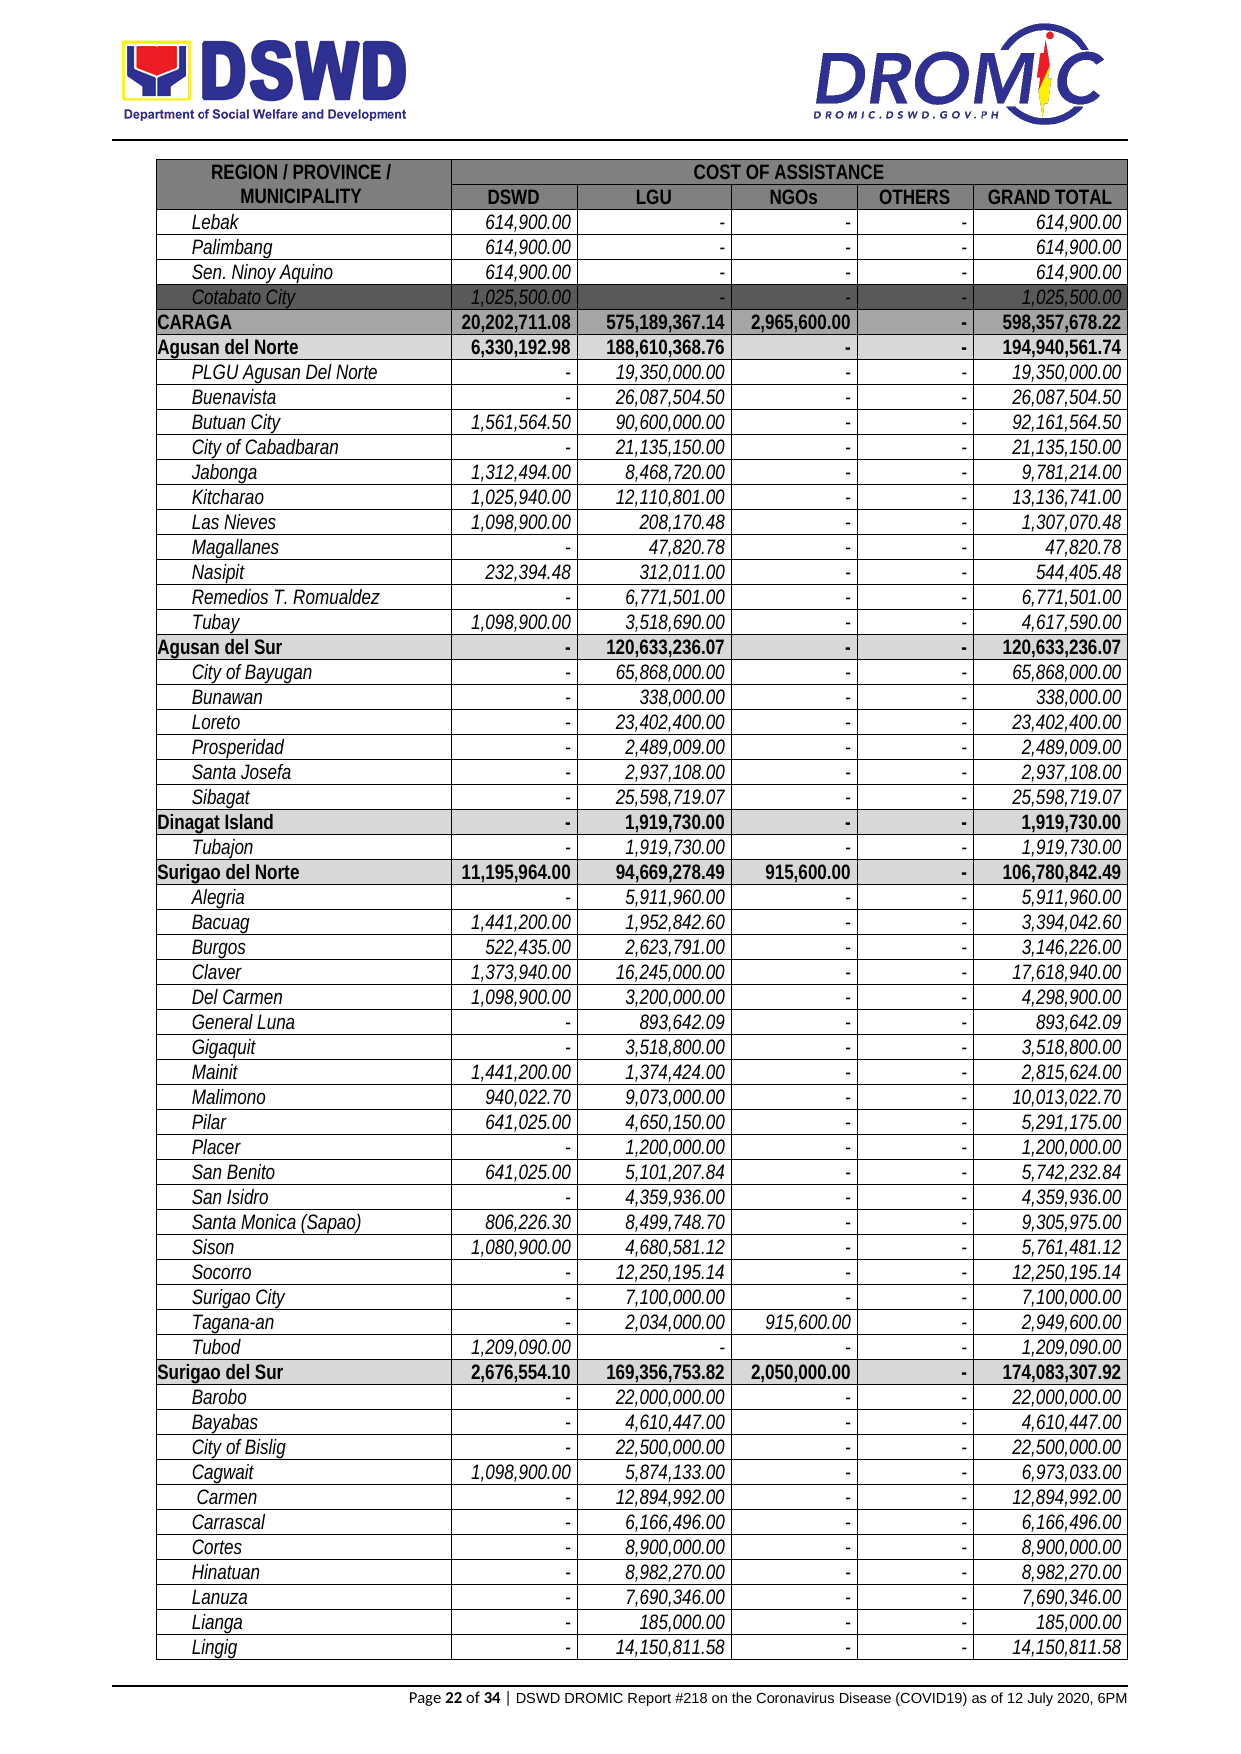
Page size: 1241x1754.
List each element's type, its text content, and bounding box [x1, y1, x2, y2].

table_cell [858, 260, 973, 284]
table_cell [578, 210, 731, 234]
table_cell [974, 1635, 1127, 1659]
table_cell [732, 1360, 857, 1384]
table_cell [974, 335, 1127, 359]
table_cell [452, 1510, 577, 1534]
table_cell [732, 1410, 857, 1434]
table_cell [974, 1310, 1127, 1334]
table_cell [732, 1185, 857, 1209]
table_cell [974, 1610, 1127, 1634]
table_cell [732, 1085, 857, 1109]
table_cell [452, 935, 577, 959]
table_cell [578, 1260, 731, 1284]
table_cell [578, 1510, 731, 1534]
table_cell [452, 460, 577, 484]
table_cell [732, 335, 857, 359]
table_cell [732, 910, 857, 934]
picture [112, 37, 416, 125]
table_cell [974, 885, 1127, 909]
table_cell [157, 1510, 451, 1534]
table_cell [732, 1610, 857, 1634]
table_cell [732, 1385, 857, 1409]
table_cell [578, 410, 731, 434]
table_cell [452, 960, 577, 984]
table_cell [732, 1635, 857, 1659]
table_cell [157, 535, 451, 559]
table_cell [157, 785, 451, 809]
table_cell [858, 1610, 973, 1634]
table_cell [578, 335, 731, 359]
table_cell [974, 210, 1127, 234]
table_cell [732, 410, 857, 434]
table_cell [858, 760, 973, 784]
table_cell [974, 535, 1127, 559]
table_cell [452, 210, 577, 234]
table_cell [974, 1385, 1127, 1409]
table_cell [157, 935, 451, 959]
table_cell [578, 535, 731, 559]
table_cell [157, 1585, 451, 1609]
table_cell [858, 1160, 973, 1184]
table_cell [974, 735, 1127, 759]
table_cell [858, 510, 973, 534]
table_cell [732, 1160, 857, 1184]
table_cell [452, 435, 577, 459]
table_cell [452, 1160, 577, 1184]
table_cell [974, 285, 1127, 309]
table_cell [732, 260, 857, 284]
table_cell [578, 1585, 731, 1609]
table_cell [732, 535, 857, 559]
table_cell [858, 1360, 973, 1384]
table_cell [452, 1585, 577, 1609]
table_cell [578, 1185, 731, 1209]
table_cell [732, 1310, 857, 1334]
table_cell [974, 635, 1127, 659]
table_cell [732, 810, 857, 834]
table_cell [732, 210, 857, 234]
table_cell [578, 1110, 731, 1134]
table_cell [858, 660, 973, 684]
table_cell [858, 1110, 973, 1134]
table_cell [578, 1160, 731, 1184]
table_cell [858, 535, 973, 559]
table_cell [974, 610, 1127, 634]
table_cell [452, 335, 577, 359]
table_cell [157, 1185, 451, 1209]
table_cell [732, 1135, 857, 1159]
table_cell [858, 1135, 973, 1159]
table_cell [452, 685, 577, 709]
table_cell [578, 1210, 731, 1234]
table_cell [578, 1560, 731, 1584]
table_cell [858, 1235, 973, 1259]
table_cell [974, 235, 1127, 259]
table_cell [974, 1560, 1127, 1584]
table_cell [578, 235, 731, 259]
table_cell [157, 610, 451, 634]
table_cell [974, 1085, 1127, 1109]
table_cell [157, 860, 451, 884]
table_header COST OF ASSISTANCE [452, 160, 1127, 184]
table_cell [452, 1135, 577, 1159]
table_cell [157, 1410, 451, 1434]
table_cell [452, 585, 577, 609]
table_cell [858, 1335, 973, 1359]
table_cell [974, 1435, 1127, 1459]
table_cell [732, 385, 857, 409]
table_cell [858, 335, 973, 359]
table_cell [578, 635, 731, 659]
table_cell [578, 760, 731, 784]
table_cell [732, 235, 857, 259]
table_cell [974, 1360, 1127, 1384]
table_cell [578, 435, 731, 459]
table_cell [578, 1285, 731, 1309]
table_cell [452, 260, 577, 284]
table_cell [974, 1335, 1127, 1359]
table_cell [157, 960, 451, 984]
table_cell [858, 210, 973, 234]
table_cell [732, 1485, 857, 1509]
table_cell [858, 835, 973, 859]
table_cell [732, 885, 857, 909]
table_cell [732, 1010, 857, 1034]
table_cell LGU [578, 185, 731, 209]
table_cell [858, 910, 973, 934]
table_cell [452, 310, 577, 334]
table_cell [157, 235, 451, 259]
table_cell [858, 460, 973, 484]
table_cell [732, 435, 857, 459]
table_cell DSWD [452, 185, 577, 209]
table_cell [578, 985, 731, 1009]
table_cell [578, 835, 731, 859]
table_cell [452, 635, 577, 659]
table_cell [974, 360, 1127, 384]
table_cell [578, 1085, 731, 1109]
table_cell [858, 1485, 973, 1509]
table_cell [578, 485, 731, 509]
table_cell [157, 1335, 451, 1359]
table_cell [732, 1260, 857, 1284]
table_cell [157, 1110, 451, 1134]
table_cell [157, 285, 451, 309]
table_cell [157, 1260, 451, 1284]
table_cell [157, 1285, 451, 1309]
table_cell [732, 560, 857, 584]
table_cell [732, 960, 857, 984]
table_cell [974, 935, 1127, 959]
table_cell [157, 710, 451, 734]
table_cell NGOs [732, 185, 857, 209]
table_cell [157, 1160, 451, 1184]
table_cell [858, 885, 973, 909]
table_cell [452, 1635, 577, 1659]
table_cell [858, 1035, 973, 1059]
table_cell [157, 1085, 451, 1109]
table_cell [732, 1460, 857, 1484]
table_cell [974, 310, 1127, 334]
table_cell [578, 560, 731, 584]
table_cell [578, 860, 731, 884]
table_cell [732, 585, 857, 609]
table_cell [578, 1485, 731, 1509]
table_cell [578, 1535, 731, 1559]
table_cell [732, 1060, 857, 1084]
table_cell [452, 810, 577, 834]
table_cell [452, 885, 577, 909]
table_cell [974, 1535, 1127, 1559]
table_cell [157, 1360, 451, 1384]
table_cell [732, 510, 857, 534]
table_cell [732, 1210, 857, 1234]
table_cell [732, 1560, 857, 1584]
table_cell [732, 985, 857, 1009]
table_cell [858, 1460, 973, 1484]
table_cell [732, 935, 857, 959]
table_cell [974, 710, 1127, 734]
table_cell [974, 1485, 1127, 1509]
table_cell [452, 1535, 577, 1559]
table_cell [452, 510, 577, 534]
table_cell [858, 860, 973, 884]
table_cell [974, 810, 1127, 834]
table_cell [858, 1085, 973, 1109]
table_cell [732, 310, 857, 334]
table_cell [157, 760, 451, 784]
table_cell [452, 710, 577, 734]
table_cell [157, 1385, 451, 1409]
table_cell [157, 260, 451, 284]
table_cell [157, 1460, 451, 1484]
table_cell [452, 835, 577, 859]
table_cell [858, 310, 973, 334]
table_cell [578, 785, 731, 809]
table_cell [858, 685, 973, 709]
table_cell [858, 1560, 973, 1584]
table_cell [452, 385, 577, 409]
table_cell OTHERS [858, 185, 973, 209]
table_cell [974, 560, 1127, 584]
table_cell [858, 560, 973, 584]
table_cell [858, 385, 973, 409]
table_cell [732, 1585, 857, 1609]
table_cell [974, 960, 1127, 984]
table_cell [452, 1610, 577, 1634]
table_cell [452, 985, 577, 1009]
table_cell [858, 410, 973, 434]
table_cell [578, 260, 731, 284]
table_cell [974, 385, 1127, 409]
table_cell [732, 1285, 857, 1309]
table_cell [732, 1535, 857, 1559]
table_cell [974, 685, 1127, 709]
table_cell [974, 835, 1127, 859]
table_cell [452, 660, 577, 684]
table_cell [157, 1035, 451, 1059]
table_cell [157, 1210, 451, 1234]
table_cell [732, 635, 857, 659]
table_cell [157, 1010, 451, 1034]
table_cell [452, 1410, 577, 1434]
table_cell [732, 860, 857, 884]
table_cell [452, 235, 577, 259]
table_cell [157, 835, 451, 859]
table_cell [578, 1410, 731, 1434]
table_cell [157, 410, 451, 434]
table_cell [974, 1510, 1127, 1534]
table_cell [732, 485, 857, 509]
picture [781, 23, 1133, 125]
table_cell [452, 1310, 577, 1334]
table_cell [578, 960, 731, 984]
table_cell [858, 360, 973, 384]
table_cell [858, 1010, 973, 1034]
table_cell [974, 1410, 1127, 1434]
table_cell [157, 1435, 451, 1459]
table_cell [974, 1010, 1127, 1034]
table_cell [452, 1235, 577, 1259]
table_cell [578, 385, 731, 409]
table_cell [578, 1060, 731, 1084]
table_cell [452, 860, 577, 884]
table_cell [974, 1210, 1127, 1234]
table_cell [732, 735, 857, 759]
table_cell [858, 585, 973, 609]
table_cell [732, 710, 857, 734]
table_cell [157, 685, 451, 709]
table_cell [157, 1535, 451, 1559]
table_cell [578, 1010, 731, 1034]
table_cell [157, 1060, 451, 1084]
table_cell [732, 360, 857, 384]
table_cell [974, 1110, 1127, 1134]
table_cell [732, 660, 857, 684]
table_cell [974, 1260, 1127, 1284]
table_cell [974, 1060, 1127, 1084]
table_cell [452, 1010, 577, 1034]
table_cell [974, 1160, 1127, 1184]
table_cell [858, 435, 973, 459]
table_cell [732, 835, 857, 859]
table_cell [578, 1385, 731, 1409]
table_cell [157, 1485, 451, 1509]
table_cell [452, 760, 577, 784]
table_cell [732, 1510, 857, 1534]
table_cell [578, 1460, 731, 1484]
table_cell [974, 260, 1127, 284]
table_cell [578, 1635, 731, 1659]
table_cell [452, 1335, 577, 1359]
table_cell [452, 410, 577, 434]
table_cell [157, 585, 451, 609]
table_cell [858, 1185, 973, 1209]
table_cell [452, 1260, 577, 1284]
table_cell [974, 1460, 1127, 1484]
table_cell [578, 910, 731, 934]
table_cell GRAND TOTAL [974, 185, 1127, 209]
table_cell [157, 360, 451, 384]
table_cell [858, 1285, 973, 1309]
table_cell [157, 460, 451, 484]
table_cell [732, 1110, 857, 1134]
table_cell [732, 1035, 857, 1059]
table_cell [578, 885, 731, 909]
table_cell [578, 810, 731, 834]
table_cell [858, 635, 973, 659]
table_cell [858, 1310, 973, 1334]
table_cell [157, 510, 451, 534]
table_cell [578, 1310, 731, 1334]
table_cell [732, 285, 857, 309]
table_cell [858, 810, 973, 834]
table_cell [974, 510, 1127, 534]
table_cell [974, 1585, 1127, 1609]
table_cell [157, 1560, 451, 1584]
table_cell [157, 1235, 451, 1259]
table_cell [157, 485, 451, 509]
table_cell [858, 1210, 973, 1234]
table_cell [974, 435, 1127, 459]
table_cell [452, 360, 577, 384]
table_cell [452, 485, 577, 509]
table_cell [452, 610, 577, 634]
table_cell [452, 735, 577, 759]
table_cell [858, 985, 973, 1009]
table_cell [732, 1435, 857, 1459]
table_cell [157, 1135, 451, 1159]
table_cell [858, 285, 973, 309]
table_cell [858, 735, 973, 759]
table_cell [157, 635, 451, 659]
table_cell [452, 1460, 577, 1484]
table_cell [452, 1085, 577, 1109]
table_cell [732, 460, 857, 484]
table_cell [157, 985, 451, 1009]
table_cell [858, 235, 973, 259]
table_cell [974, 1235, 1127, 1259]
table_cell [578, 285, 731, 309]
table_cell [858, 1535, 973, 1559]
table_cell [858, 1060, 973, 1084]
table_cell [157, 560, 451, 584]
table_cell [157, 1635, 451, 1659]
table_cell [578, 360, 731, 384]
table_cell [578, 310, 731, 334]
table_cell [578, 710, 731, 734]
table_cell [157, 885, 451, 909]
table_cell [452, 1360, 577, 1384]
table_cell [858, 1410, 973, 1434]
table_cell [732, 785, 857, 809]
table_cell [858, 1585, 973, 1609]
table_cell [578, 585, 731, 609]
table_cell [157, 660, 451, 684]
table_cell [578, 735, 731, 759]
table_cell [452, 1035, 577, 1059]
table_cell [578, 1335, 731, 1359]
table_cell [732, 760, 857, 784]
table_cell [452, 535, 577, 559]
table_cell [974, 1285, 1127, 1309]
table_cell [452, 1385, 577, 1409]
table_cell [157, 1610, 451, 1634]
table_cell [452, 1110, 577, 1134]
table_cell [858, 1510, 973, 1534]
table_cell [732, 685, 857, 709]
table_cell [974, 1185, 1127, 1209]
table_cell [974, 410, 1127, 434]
table_header REGION / PROVINCE / MUNICIPALITY [157, 160, 451, 209]
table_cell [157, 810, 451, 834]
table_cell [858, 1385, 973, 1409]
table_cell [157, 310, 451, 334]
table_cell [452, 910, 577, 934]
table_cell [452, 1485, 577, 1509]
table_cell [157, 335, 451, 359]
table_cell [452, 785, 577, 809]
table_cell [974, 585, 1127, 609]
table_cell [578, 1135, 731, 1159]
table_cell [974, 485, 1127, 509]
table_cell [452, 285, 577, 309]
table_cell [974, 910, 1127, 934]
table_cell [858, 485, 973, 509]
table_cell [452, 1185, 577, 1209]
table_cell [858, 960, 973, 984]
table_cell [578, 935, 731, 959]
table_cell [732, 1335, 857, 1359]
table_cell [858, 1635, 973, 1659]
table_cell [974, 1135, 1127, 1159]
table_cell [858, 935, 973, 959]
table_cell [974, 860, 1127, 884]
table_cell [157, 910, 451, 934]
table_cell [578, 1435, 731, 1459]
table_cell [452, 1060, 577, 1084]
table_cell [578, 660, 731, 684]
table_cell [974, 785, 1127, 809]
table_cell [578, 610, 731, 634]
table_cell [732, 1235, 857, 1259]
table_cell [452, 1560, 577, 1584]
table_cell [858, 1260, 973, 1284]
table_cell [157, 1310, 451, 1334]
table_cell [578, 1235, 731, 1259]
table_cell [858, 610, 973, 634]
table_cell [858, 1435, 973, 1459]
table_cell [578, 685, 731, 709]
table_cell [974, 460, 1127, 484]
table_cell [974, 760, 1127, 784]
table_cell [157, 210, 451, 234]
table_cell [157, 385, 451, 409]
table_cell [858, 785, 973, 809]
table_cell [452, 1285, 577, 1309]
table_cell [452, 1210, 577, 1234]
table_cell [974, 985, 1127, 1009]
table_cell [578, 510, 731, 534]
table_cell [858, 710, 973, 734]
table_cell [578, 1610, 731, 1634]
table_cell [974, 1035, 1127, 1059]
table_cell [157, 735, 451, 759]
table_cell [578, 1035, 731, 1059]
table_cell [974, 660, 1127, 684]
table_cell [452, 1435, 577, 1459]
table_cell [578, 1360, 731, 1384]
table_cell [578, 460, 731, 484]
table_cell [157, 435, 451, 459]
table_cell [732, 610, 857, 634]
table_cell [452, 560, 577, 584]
